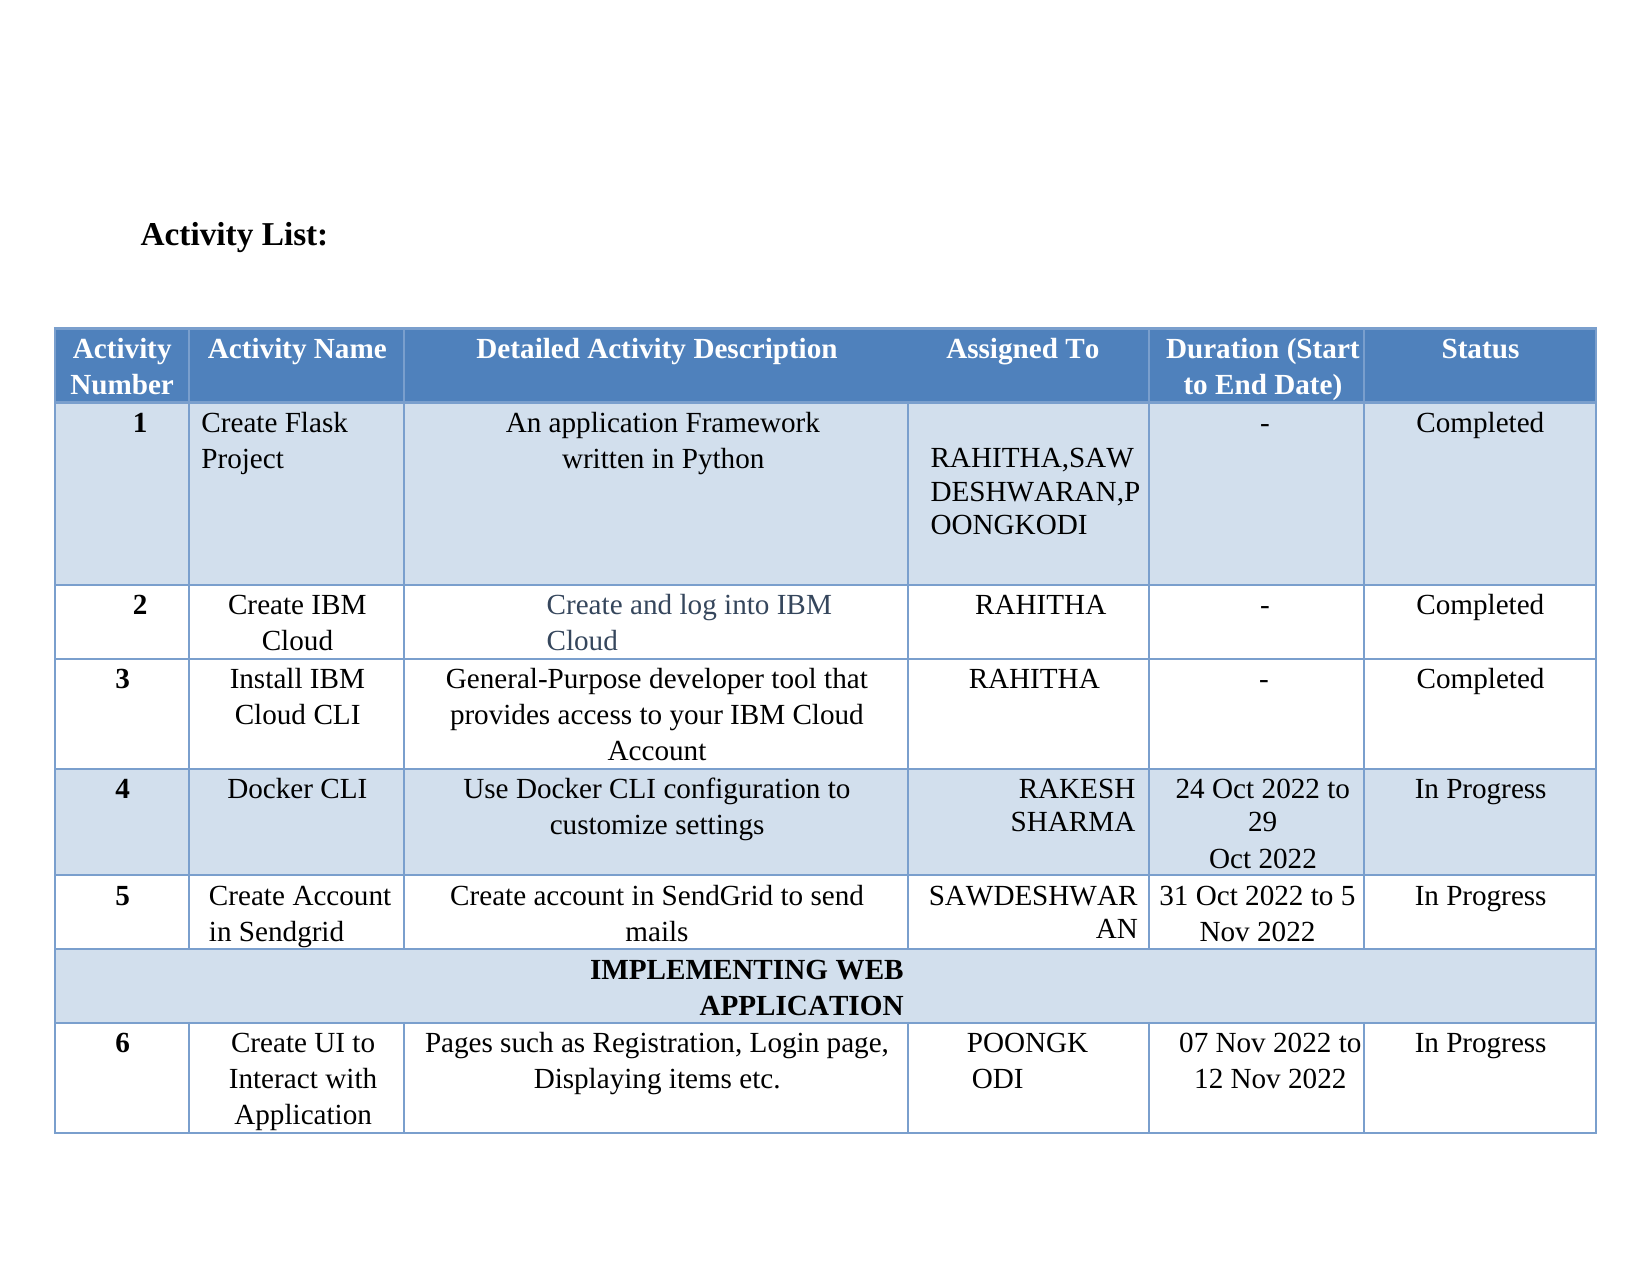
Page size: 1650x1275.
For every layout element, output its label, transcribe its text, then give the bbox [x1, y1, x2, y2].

table_cell Use Docker CLI configuration to customize settings [405, 770, 907, 874]
table_cell SAWDESHWARAN [909, 876, 1148, 948]
table_cell Install IBM Cloud CLI [190, 660, 403, 767]
table_cell Create Account in Sendgrid [190, 876, 403, 948]
table_cell Completed [1365, 660, 1595, 767]
table_cell Docker CLI [190, 770, 403, 874]
table_cell POONGKODI [909, 1024, 1148, 1132]
table_cell An application Framework written in Python [405, 404, 907, 584]
table_header Activity Name [190, 330, 403, 401]
table_cell Completed [1365, 586, 1595, 658]
table_cell Create account in SendGrid to send mails [405, 876, 907, 948]
table_cell 5 [56, 876, 188, 948]
table_cell - [1150, 404, 1363, 584]
table_cell Pages such as Registration, Login page, Displaying items etc. [405, 1024, 907, 1132]
table_header Detailed Activity Description [405, 330, 908, 401]
table_cell 24 Oct 2022 to 29 Oct 2022 [1150, 770, 1363, 874]
table_cell In Progress [1365, 1024, 1595, 1132]
table_cell In Progress [1365, 770, 1595, 874]
table_header Status [1365, 330, 1595, 401]
table_cell 31 Oct 2022 to 5 Nov 2022 [1150, 876, 1363, 948]
table_cell RAHITHA,SAWDESHWARAN,POONGKODI [909, 404, 1148, 584]
table_cell General-Purpose developer tool that provides access to your IBM Cloud Account [405, 660, 907, 767]
table_cell Create IBM Cloud [190, 586, 403, 658]
table_cell 6 [56, 1024, 188, 1132]
table_cell RAKESH SHARMA [909, 770, 1148, 874]
table_cell 3 [56, 660, 188, 767]
table_cell IMPLEMENTING WEB APPLICATION [56, 950, 1595, 1022]
table_cell - [1150, 586, 1363, 658]
table_header Duration (Start to End Date) [1150, 330, 1363, 401]
table_cell Completed [1365, 404, 1595, 584]
table_cell 2 [56, 586, 188, 658]
table_cell 4 [56, 770, 188, 874]
table_cell 07 Nov 2022 to 12 Nov 2022 [1150, 1024, 1363, 1132]
table_cell 1 [56, 404, 188, 584]
table_cell Create and log into IBM Cloud [405, 586, 907, 658]
table_header Assigned To [908, 330, 1148, 401]
text Activity List: [140, 214, 1619, 252]
table_cell - [1150, 660, 1363, 767]
table_cell In Progress [1365, 876, 1595, 948]
table_header Activity Number [56, 330, 188, 401]
table_cell RAHITHA [909, 660, 1148, 767]
table_cell Create Flask Project [190, 404, 403, 584]
table_cell Create UI to Interact with Application [190, 1024, 403, 1132]
table_cell RAHITHA [909, 586, 1148, 658]
